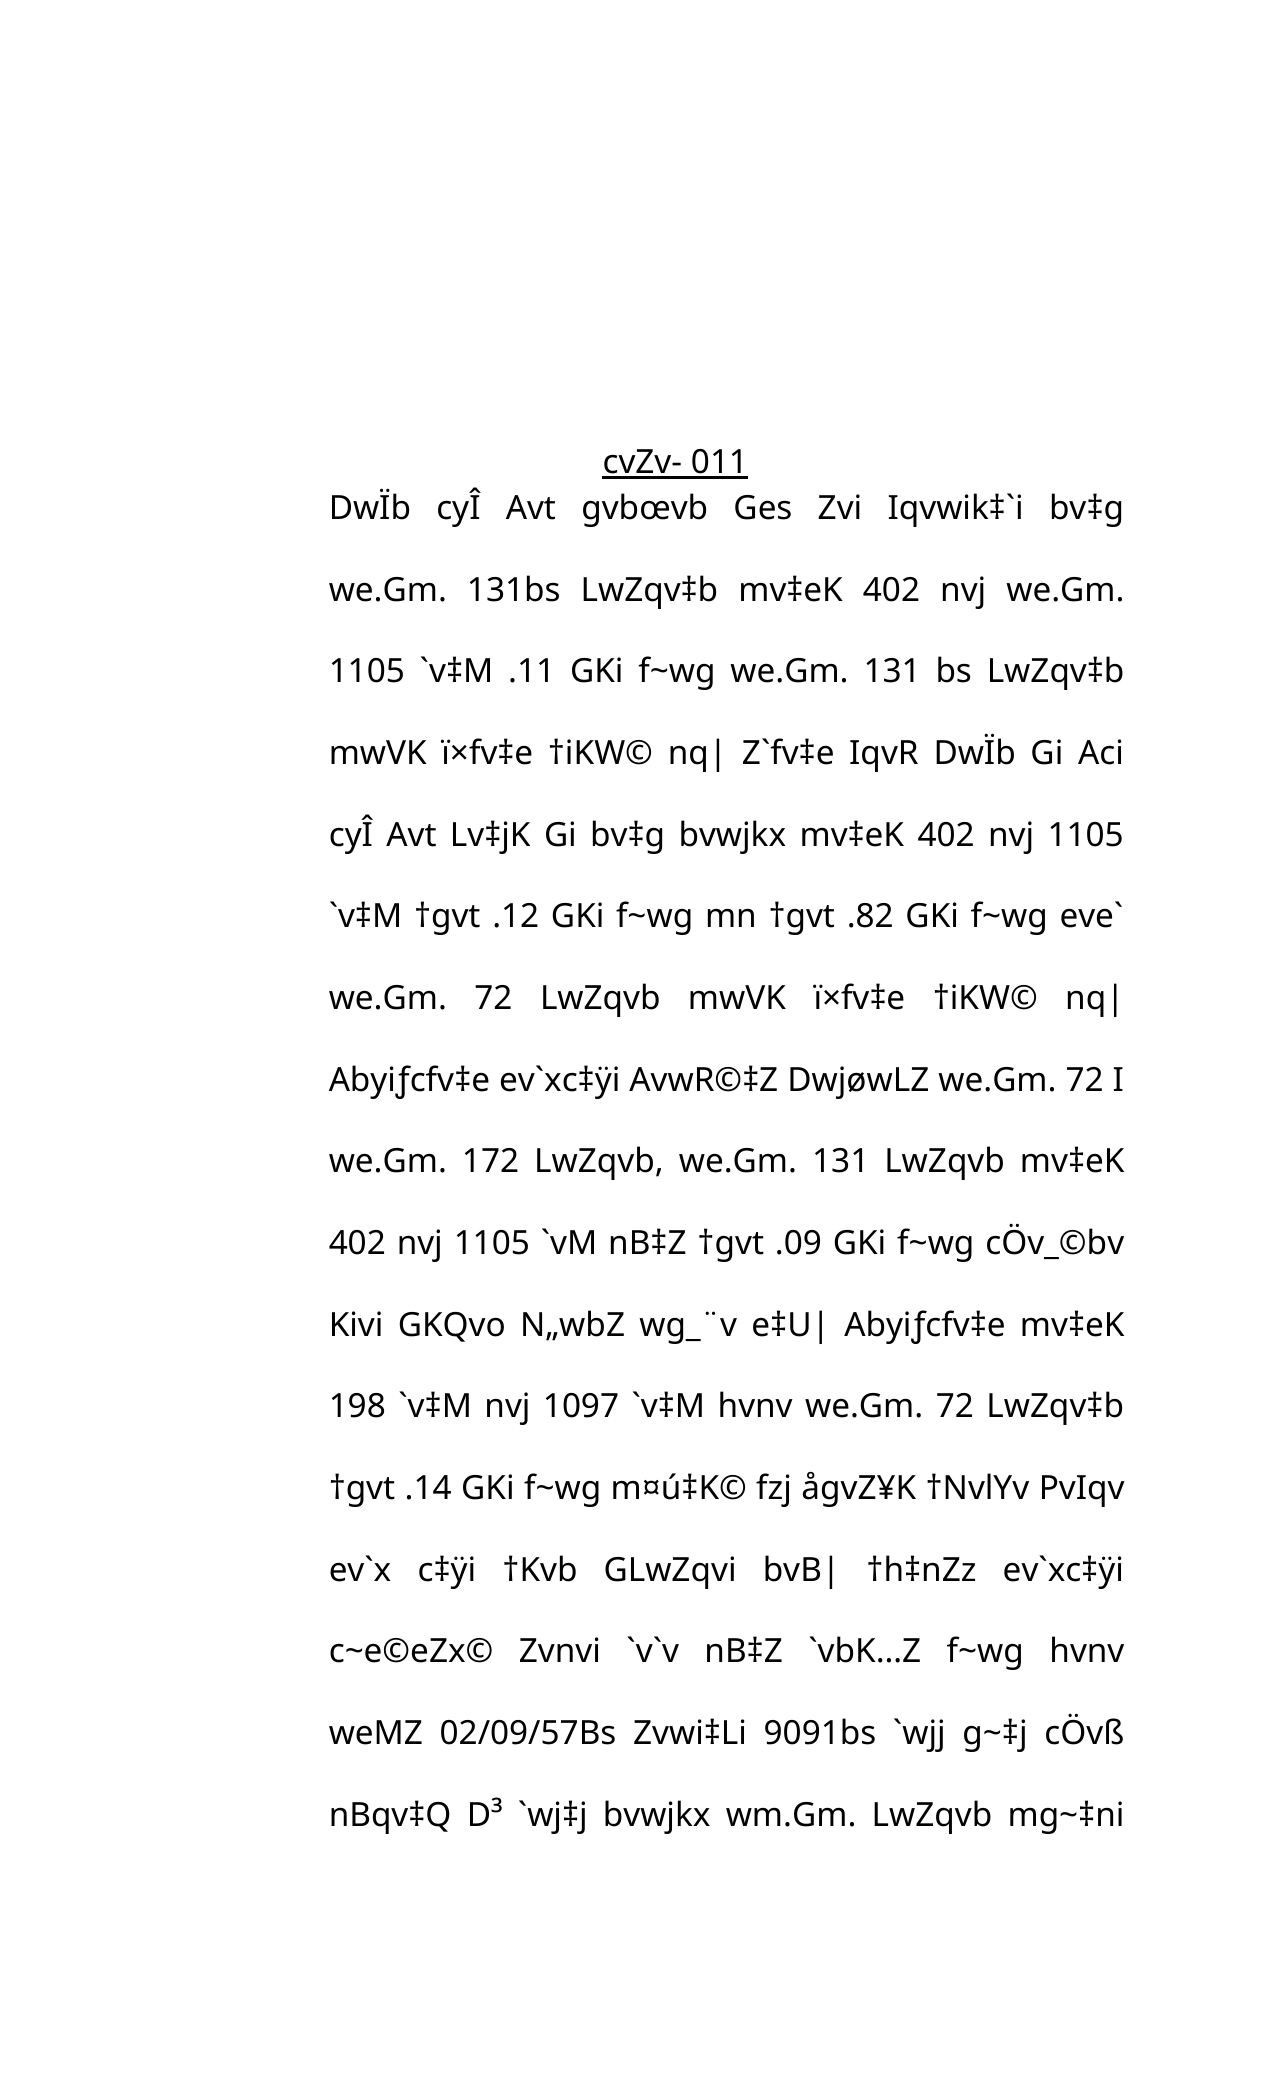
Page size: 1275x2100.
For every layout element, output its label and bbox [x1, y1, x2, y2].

list [282, 484, 1125, 1836]
